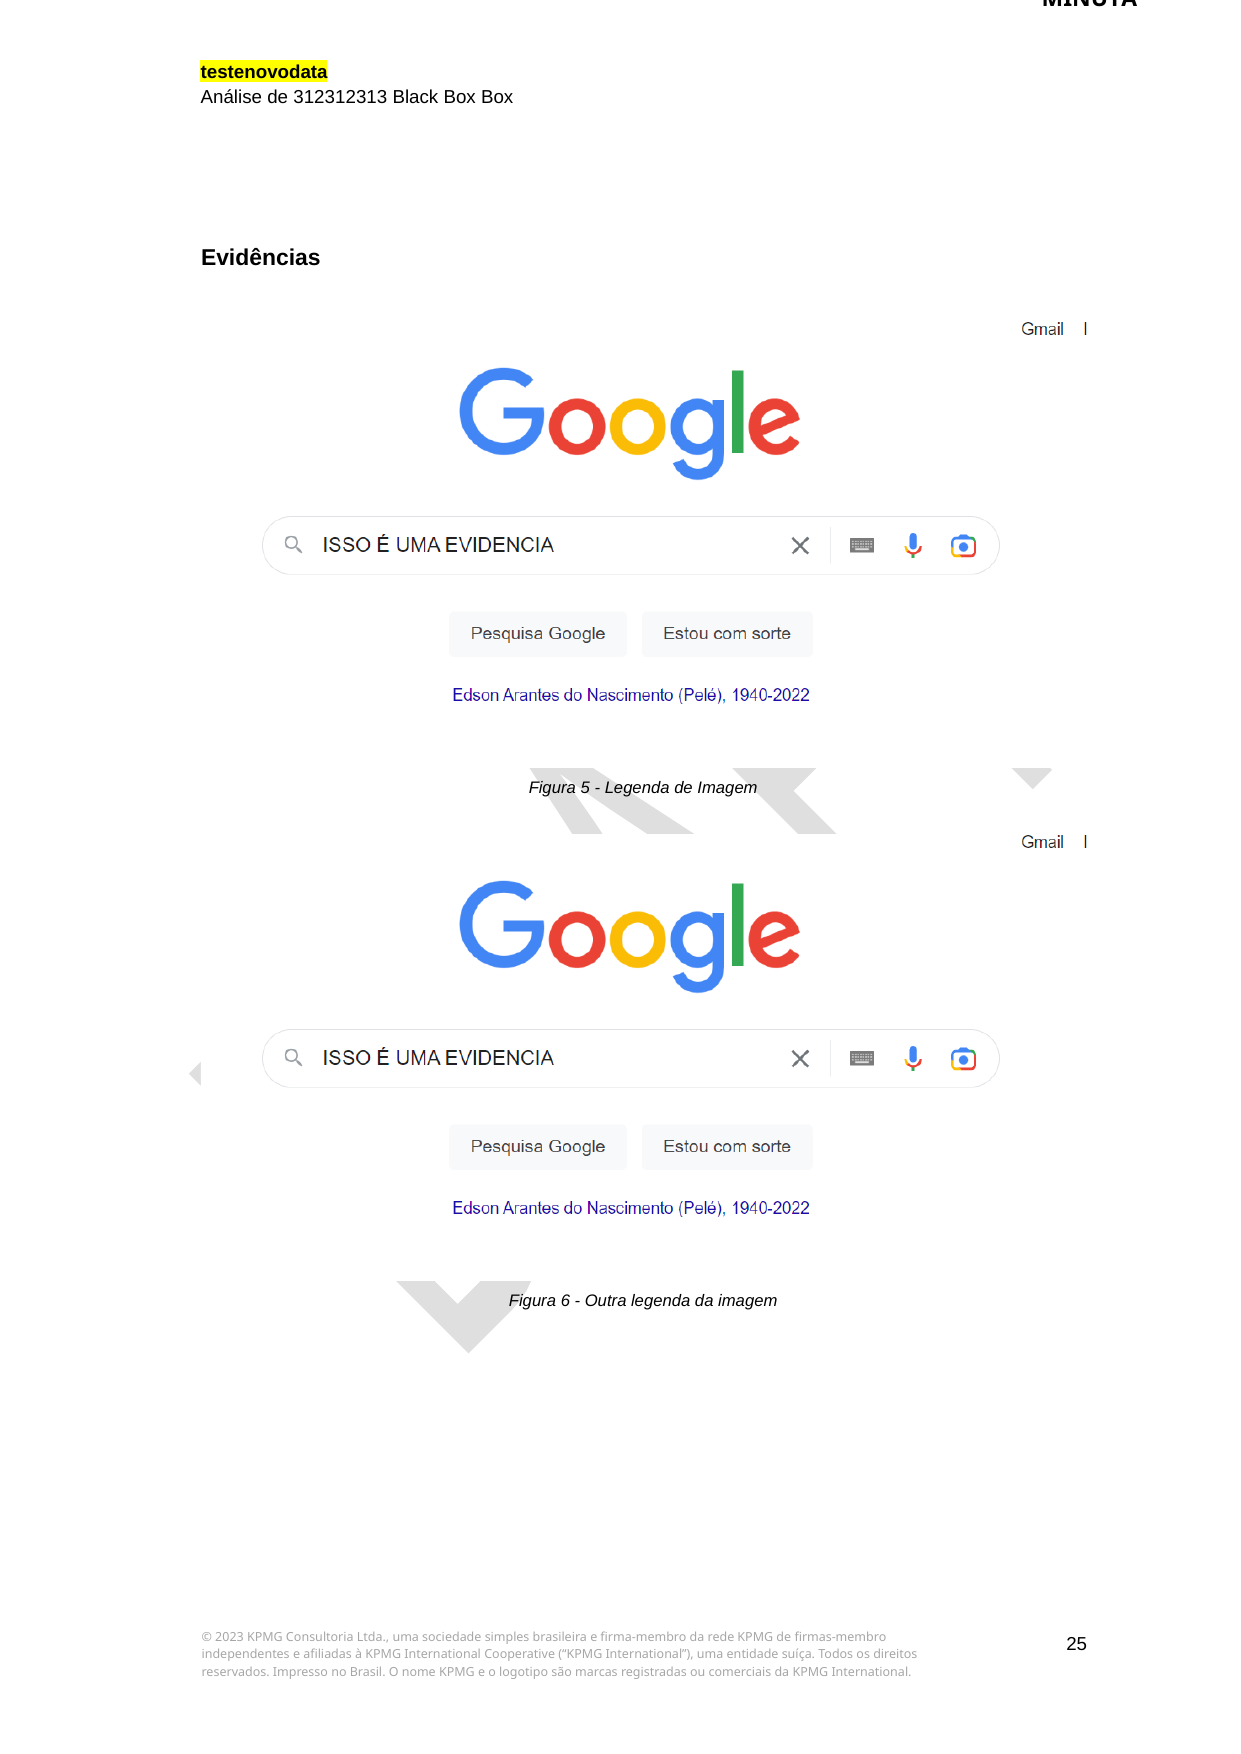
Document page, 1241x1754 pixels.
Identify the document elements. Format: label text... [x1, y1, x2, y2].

text Evidências [201, 244, 1087, 271]
picture [200, 321, 1087, 768]
picture [200, 834, 1087, 1281]
